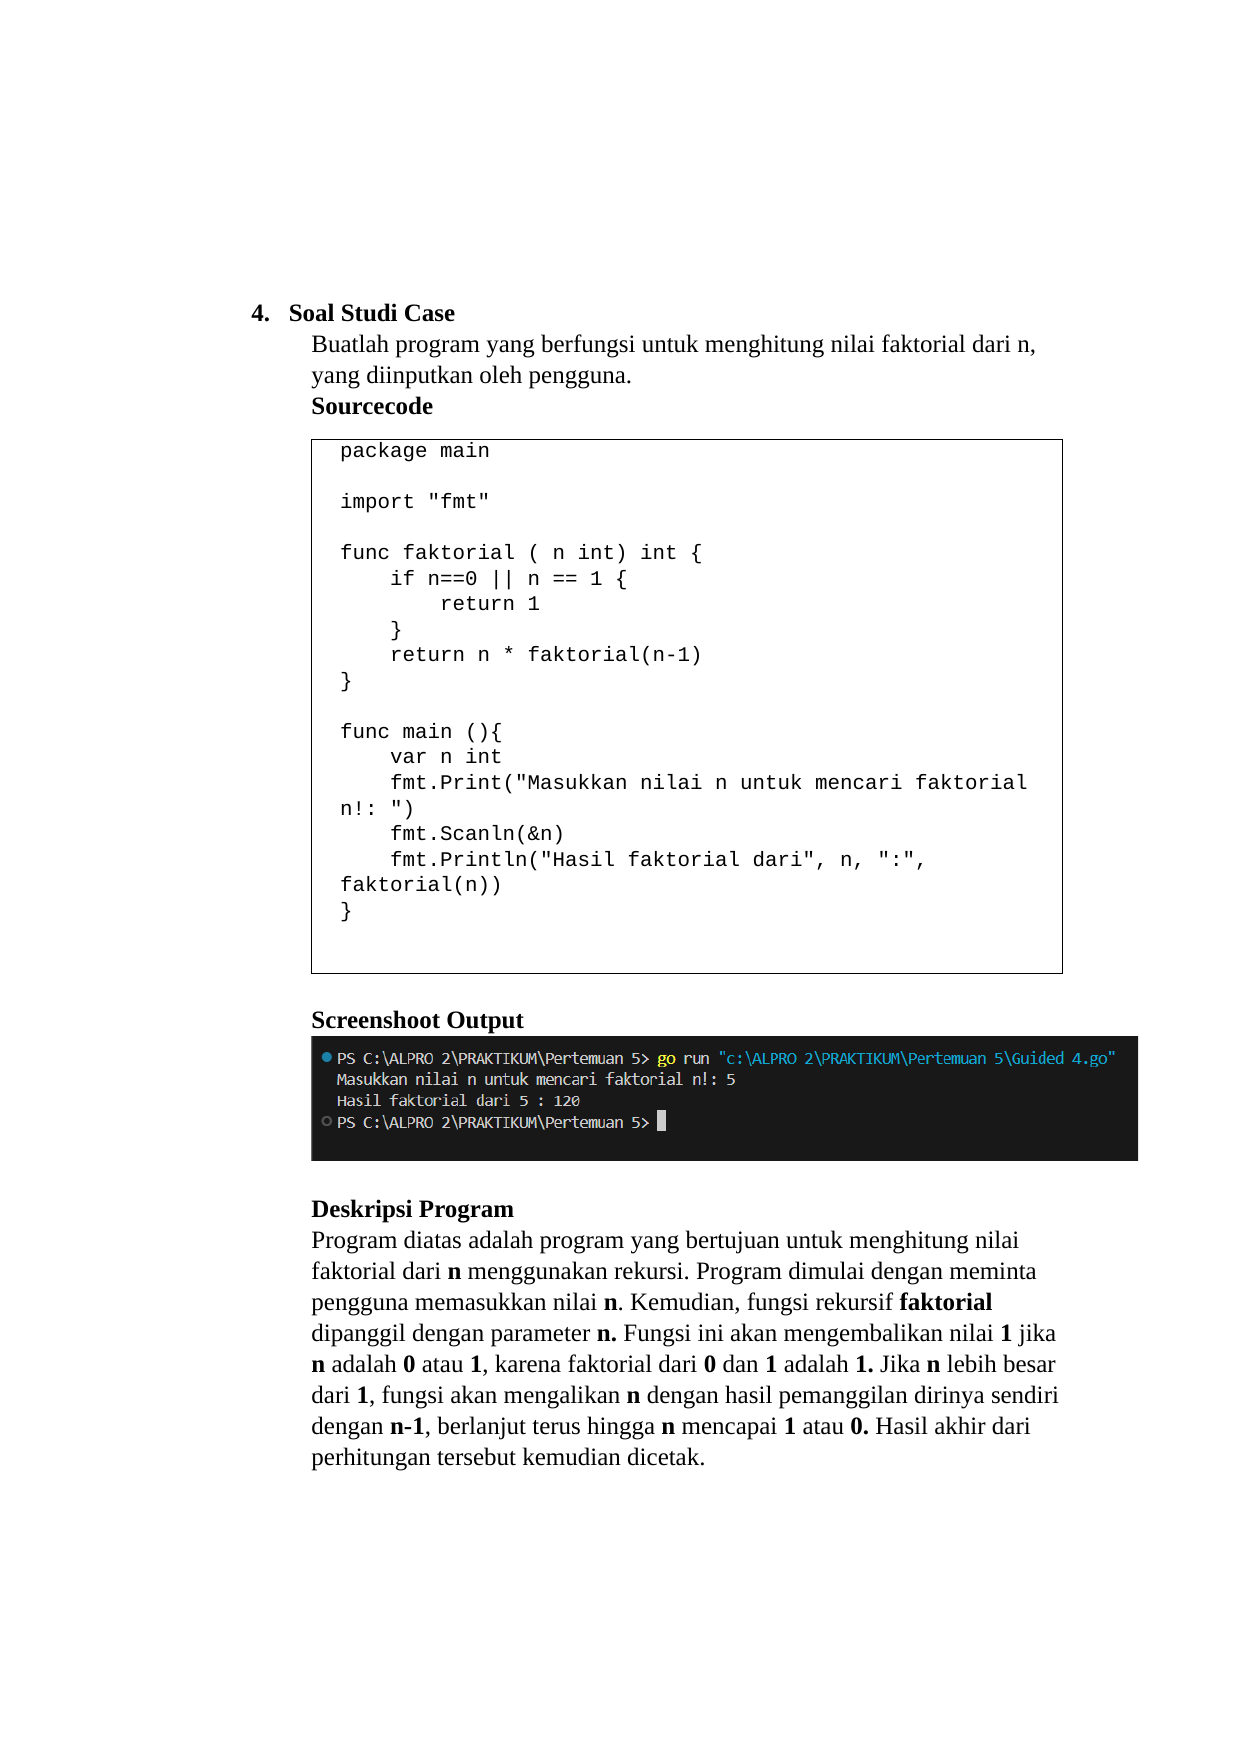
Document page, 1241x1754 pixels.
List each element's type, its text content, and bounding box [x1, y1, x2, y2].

list Buatlah program yang berfungsi untuk menghitung nilai faktorial dari n, yang diinputkan oleh pengguna. [311, 329, 1063, 389]
list Sourcecode [311, 391, 1063, 420]
picture [311, 1036, 1139, 1161]
list Screenshoot Output [311, 1005, 1063, 1034]
list Soal Studi Case [251, 298, 1063, 327]
table_header package main import "fmt" func faktorial ( n int) int { if n==0 || n == 1 { return 1 } return n * faktorial(n-1) } func main (){ var n int fmt.Print("Masukkan nilai n untuk mencari faktorial n!: ") fmt.Scanln(&n) fmt.Println("Hasil faktorial dari", n, ":", faktorial(n)) } [312, 440, 1062, 973]
list Program diatas adalah program yang bertujuan untuk menghitung nilai faktorial dari n menggunakan rekursi. Program dimulai dengan meminta pengguna memasukkan nilai n. Kemudian, fungsi rekursif faktorial dipanggil dengan parameter n. Fungsi ini akan mengembalikan nilai 1 jika n adalah 0 atau 1, karena faktorial dari 0 dan 1 adalah 1. Jika n lebih besar dari 1, fungsi akan mengalikan n dengan hasil pemanggilan dirinya sendiri dengan n-1, berlanjut terus hingga n mencapai 1 atau 0. Hasil akhir dari perhitungan tersebut kemudian dicetak. [311, 1225, 1063, 1471]
list Deskripsi Program [311, 1194, 1063, 1223]
